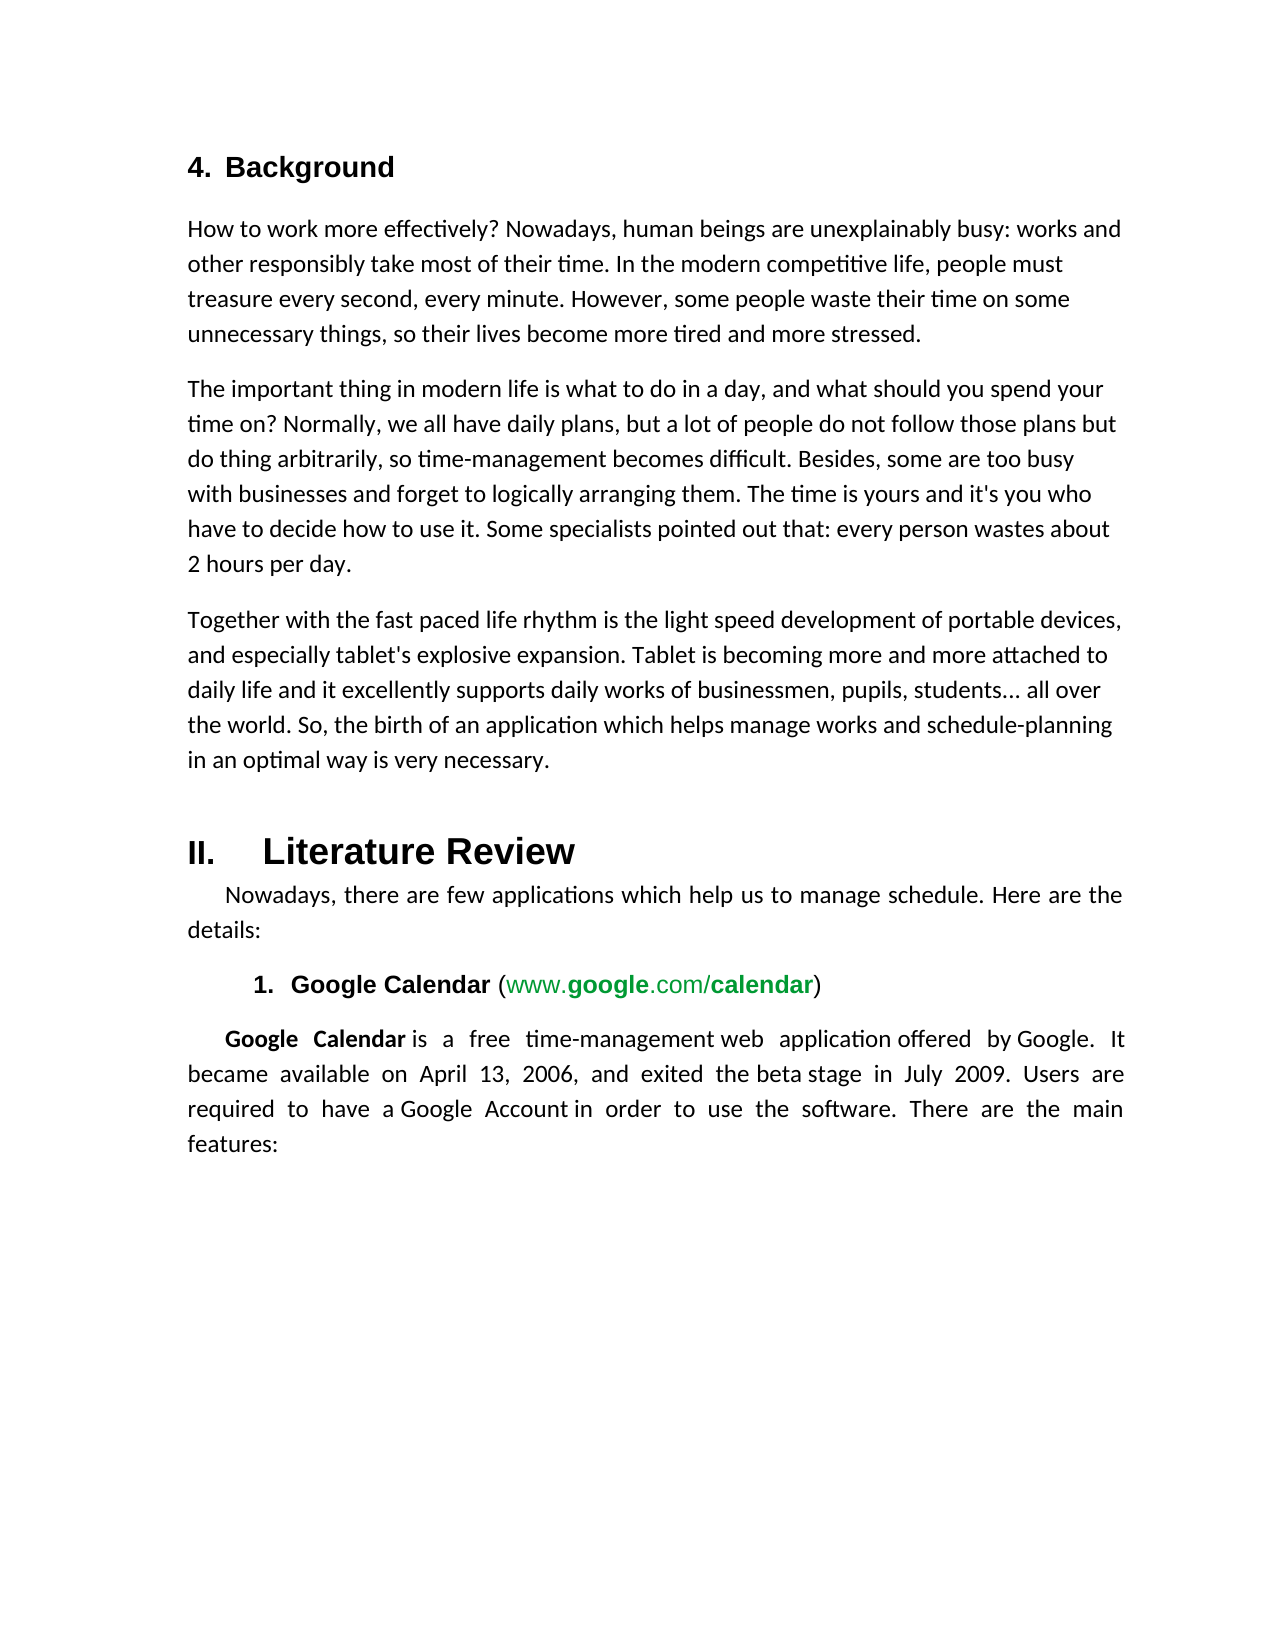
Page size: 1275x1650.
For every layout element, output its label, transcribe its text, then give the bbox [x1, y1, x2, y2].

list Google Calendar (www.google.com/calendar) [813, 970, 1125, 998]
subtitle Background [187, 150, 1125, 183]
subtitle Literature Review [187, 829, 1125, 872]
text How to work more effectively? Nowadays, human beings are unexplainably busy: works and other responsibly take most of their time. In the modern competitive life, people must treasure every second, every minute. However, some people waste their time on some unnecessary things, so their lives become more tired and more stressed. [187, 213, 1125, 348]
text Google Calendar is a free time-management web application offered by Google. It became available on April 13, 2006, and exited the beta stage in July 2009. Users are required to have a Google Account in order to use the software. There are the main features: [187, 1024, 1125, 1159]
list Google Calendar (www.google.com/calendar) [253, 970, 506, 998]
text Nowadays, there are few applications which help us to manage schedule. Here are the details: [187, 879, 1125, 944]
text Together with the fast paced life rhythm is the light speed development of portable devices, and especially tablet's explosive expansion. Tablet is becoming more and more attached to daily life and it excellently supports daily works of businessmen, pupils, students... all over the world. So, the birth of an application which helps manage works and schedule-planning in an optimal way is very necessary. [187, 604, 1125, 775]
text The important thing in modern life is what to do in a day, and what should you spend your time on? Normally, we all have daily plans, but a lot of people do not follow those plans but do thing arbitrarily, so time-management becomes difficult. Besides, some are too busy with businesses and forget to logically arranging them. The time is yours and it's you who have to decide how to use it. Some specialists pointed out that: every person wastes about 2 hours per day. [187, 373, 1125, 579]
